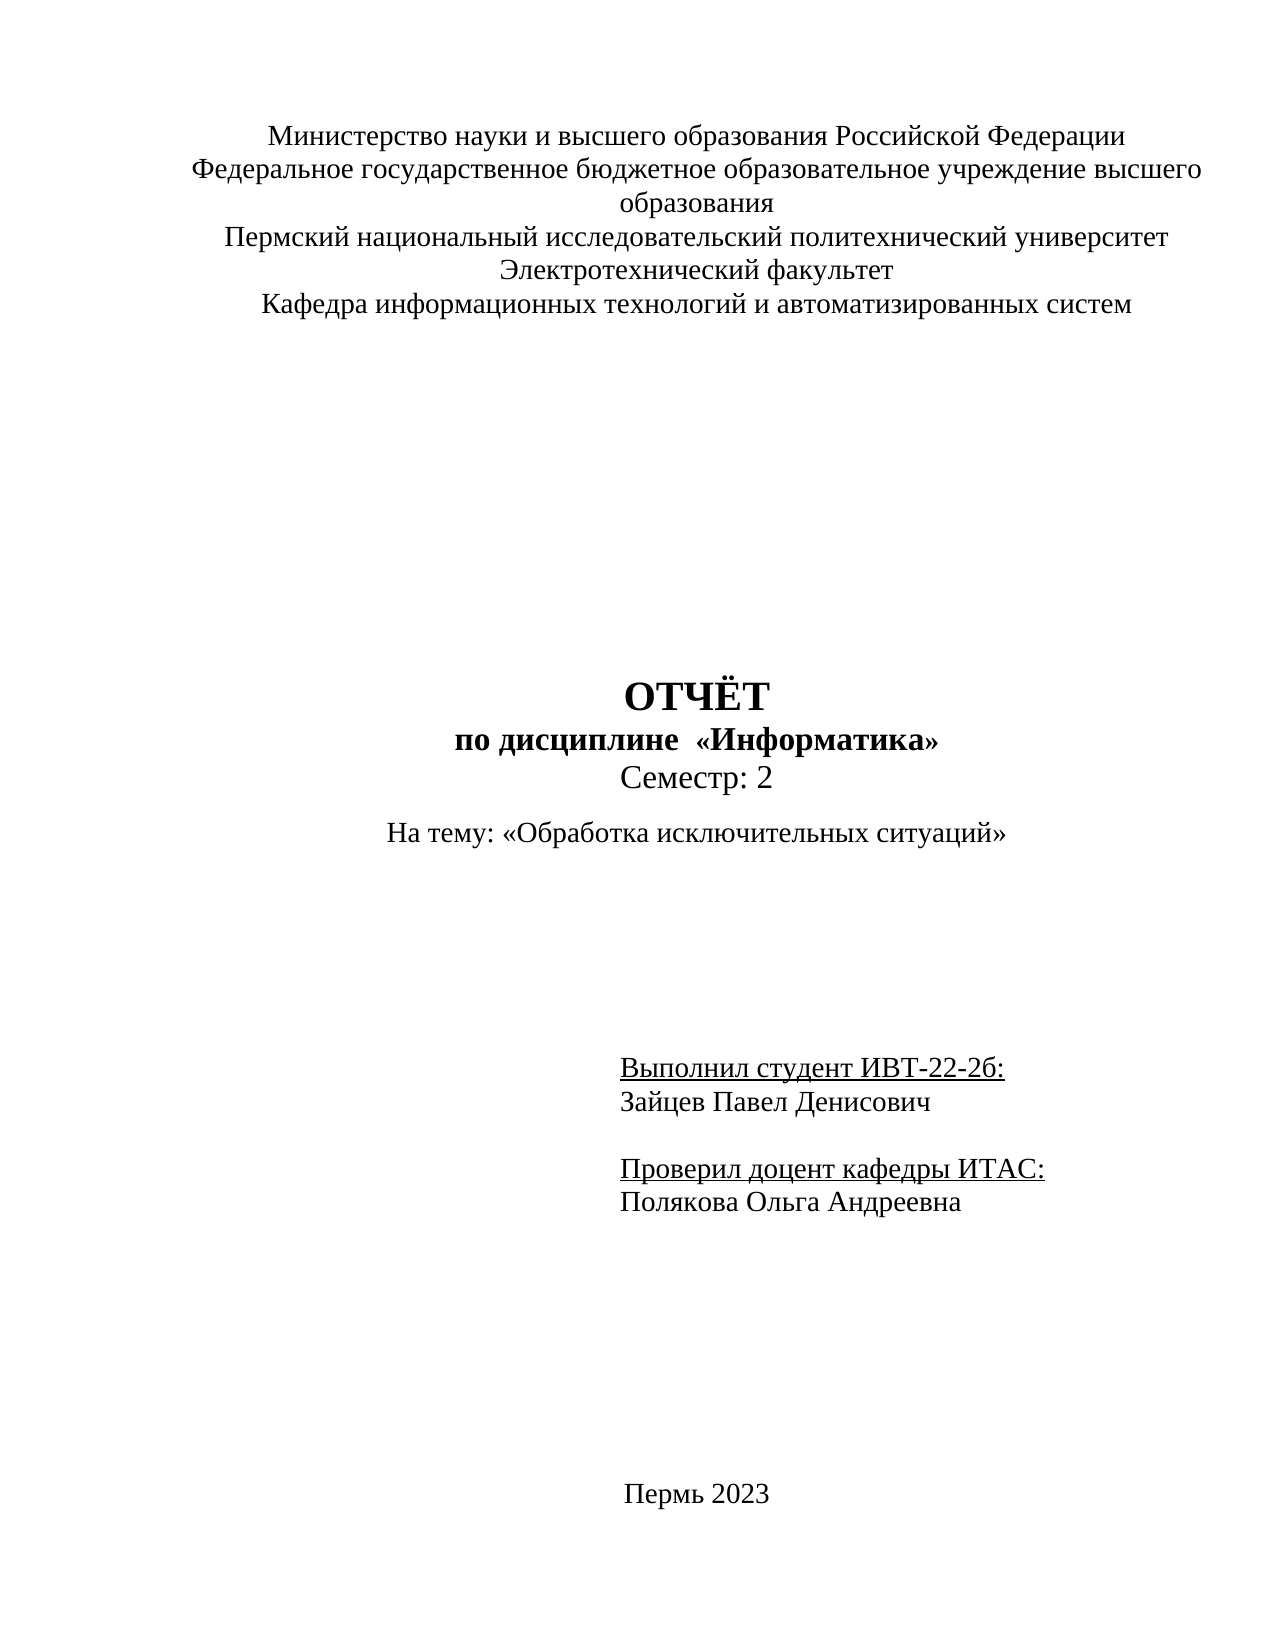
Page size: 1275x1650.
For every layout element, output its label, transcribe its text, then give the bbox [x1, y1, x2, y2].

text На тему: «Обработка исключительных ситуаций» [177, 815, 1216, 849]
text Министерство науки и высшего образования Российской Федерации [177, 118, 1216, 152]
text Выполнил студент ИВТ-22-2б: [546, 1050, 1216, 1084]
text Зайцев Павел Денисович [620, 1084, 1216, 1117]
text Семестр: 2 [177, 758, 1216, 796]
text Пермь 2023 [177, 1477, 1216, 1510]
text Проверил доцент кафедры ИТАС: [546, 1151, 1216, 1184]
text Полякова Ольга Андреевна [546, 1184, 1216, 1218]
text Федеральное государственное бюджетное образовательное учреждение высшего образования [177, 152, 1216, 219]
text ОТЧЁТ [177, 672, 1216, 719]
text Кафедра информационных технологий и автоматизированных систем [177, 286, 1216, 319]
text Пермский национальный исследовательский политехнический университет [177, 219, 1216, 252]
text Электротехнический факультет [177, 252, 1216, 286]
text по дисциплине «Информатика» [177, 719, 1216, 758]
